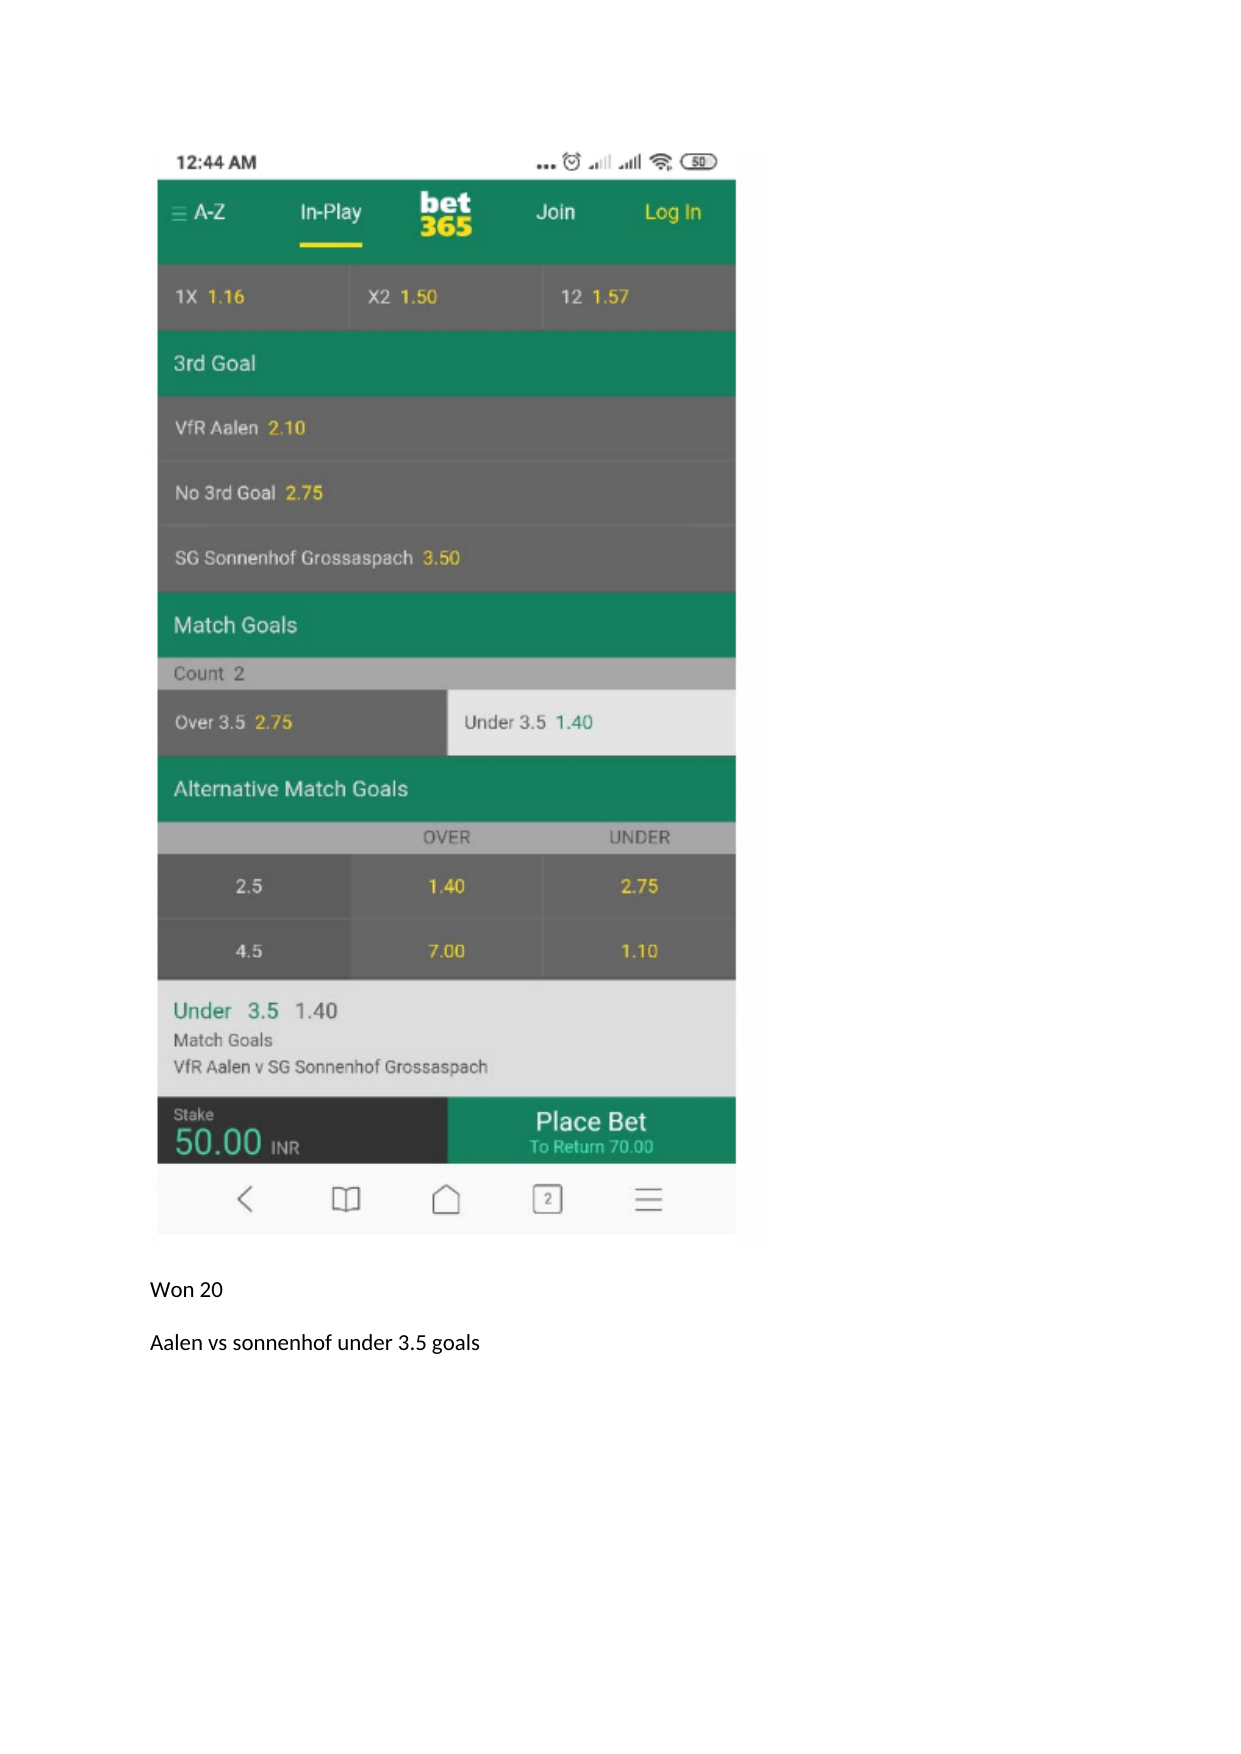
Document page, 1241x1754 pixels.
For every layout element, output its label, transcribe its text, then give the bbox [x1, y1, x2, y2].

text Won 20 [150, 1275, 1090, 1303]
picture [150, 150, 769, 1250]
text Aalen vs sonnenhof under 3.5 goals [150, 1328, 1090, 1356]
